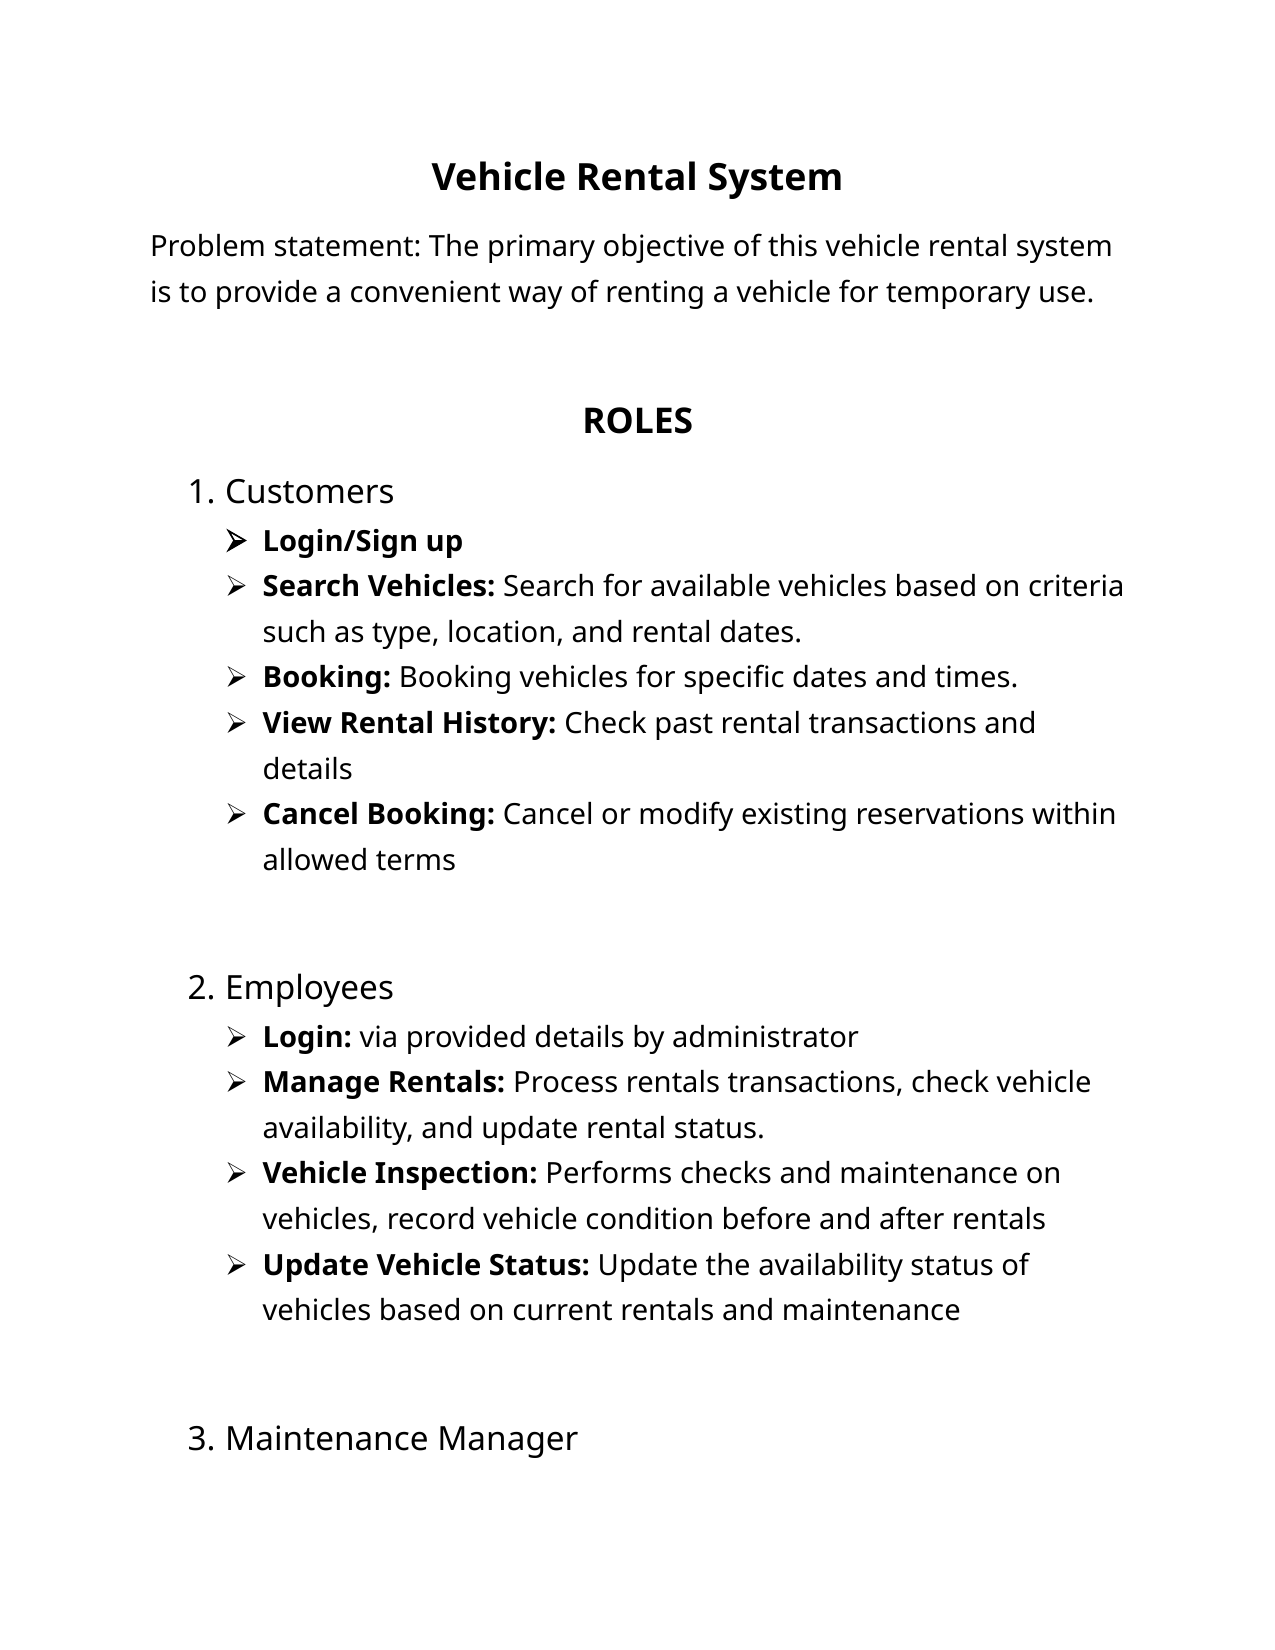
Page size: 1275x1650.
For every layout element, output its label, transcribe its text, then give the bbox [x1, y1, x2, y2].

text ROLES [150, 396, 1125, 444]
list Login: via provided details by administrator [225, 1016, 1125, 1056]
list Update Vehicle Status: Update the availability status of vehicles based on current rentals and maintenance [225, 1244, 1125, 1329]
list Search Vehicles: Search for available vehicles based on criteria such as type, location, and rental dates. [225, 565, 1125, 651]
list Booking: Booking vehicles for specific dates and times. [225, 657, 1125, 696]
list Customers [187, 468, 1125, 513]
list Employees [187, 964, 1125, 1009]
list Manage Rentals: Process rentals transactions, check vehicle availability, and update rental status. [225, 1062, 1125, 1147]
text Problem statement: The primary objective of this vehicle rental system is to provide a convenient way of renting a vehicle for temporary use. [150, 225, 1125, 311]
list Maintenance Manager [187, 1414, 1125, 1460]
list Cancel Booking: Cancel or modify existing reservations within allowed terms [225, 793, 1125, 879]
list Login/Sign up [225, 520, 1125, 559]
list View Rental History: Check past rental transactions and details [225, 702, 1125, 788]
text Vehicle Rental System [150, 150, 1125, 201]
list Vehicle Inspection: Performs checks and maintenance on vehicles, record vehicle condition before and after rentals [225, 1153, 1125, 1238]
